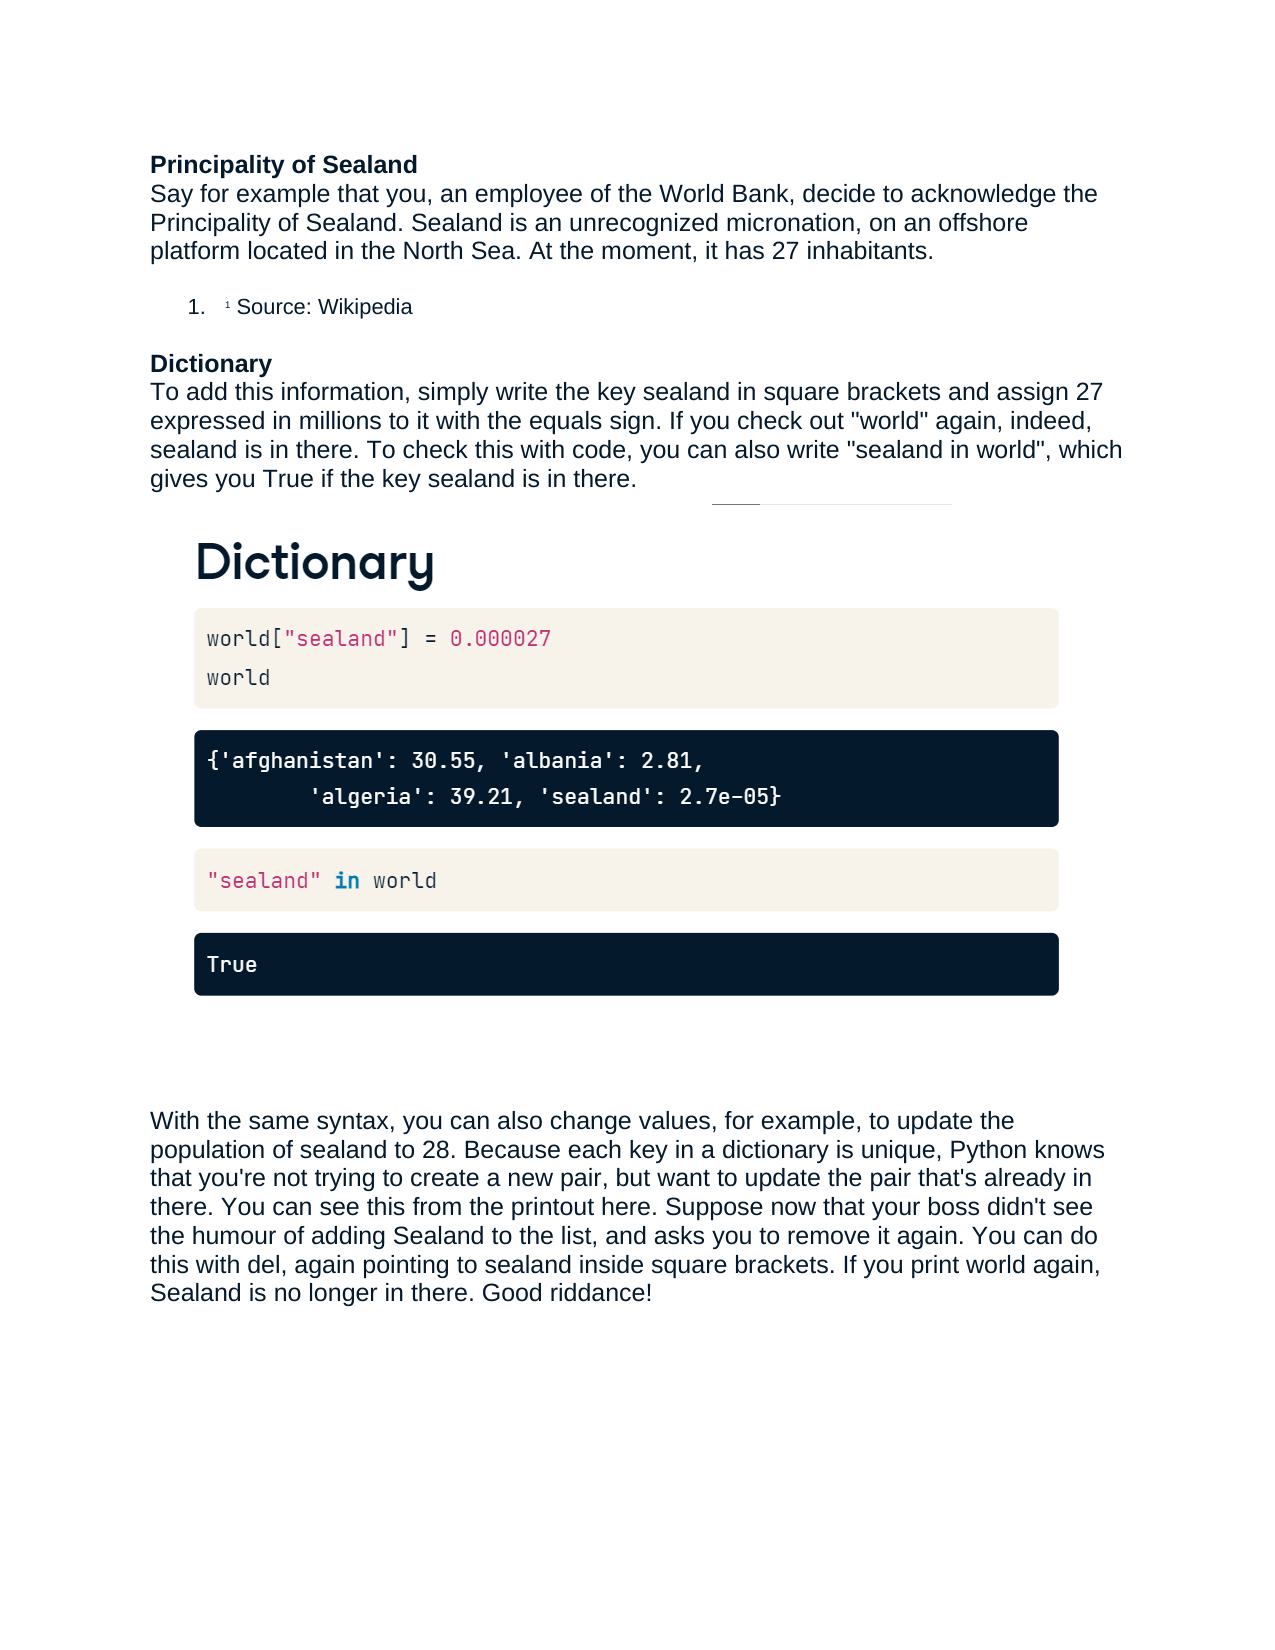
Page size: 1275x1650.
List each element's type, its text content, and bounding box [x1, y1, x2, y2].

text Principality of Sealand [150, 150, 1125, 179]
text To add this information, simply write the key sealand in square brackets and assign 27 expressed in millions to it with the equals sign. If you check out "world" again, indeed, sealand is in there. To check this with code, you can also write "sealand in world", which gives you True if the key sealand is in there. [150, 377, 1125, 492]
list 1 Source: Wikipedia [187, 294, 1125, 319]
text Say for example that you, an employee of the World Bank, decide to acknowledge the Principality of Sealand. Sealand is an unrecognized micronation, on an offshore platform located in the North Sea. At the moment, it has 27 inhabitants. [150, 179, 1125, 265]
text With the same syntax, you can also change values, for example, to update the population of sealand to 28. Because each key in a dictionary is unique, Python knows that you're not trying to create a new pair, but want to update the pair that's already in there. You can see this from the printout here. Suppose now that your boss didn't see the humour of adding Sealand to the list, and asks you to remove it again. You can do this with del, again pointing to sealand inside square brackets. If you print world again, Sealand is no longer in there. Good riddance! [150, 1106, 1125, 1307]
picture [150, 504, 1125, 1094]
text Dictionary [150, 348, 1125, 377]
